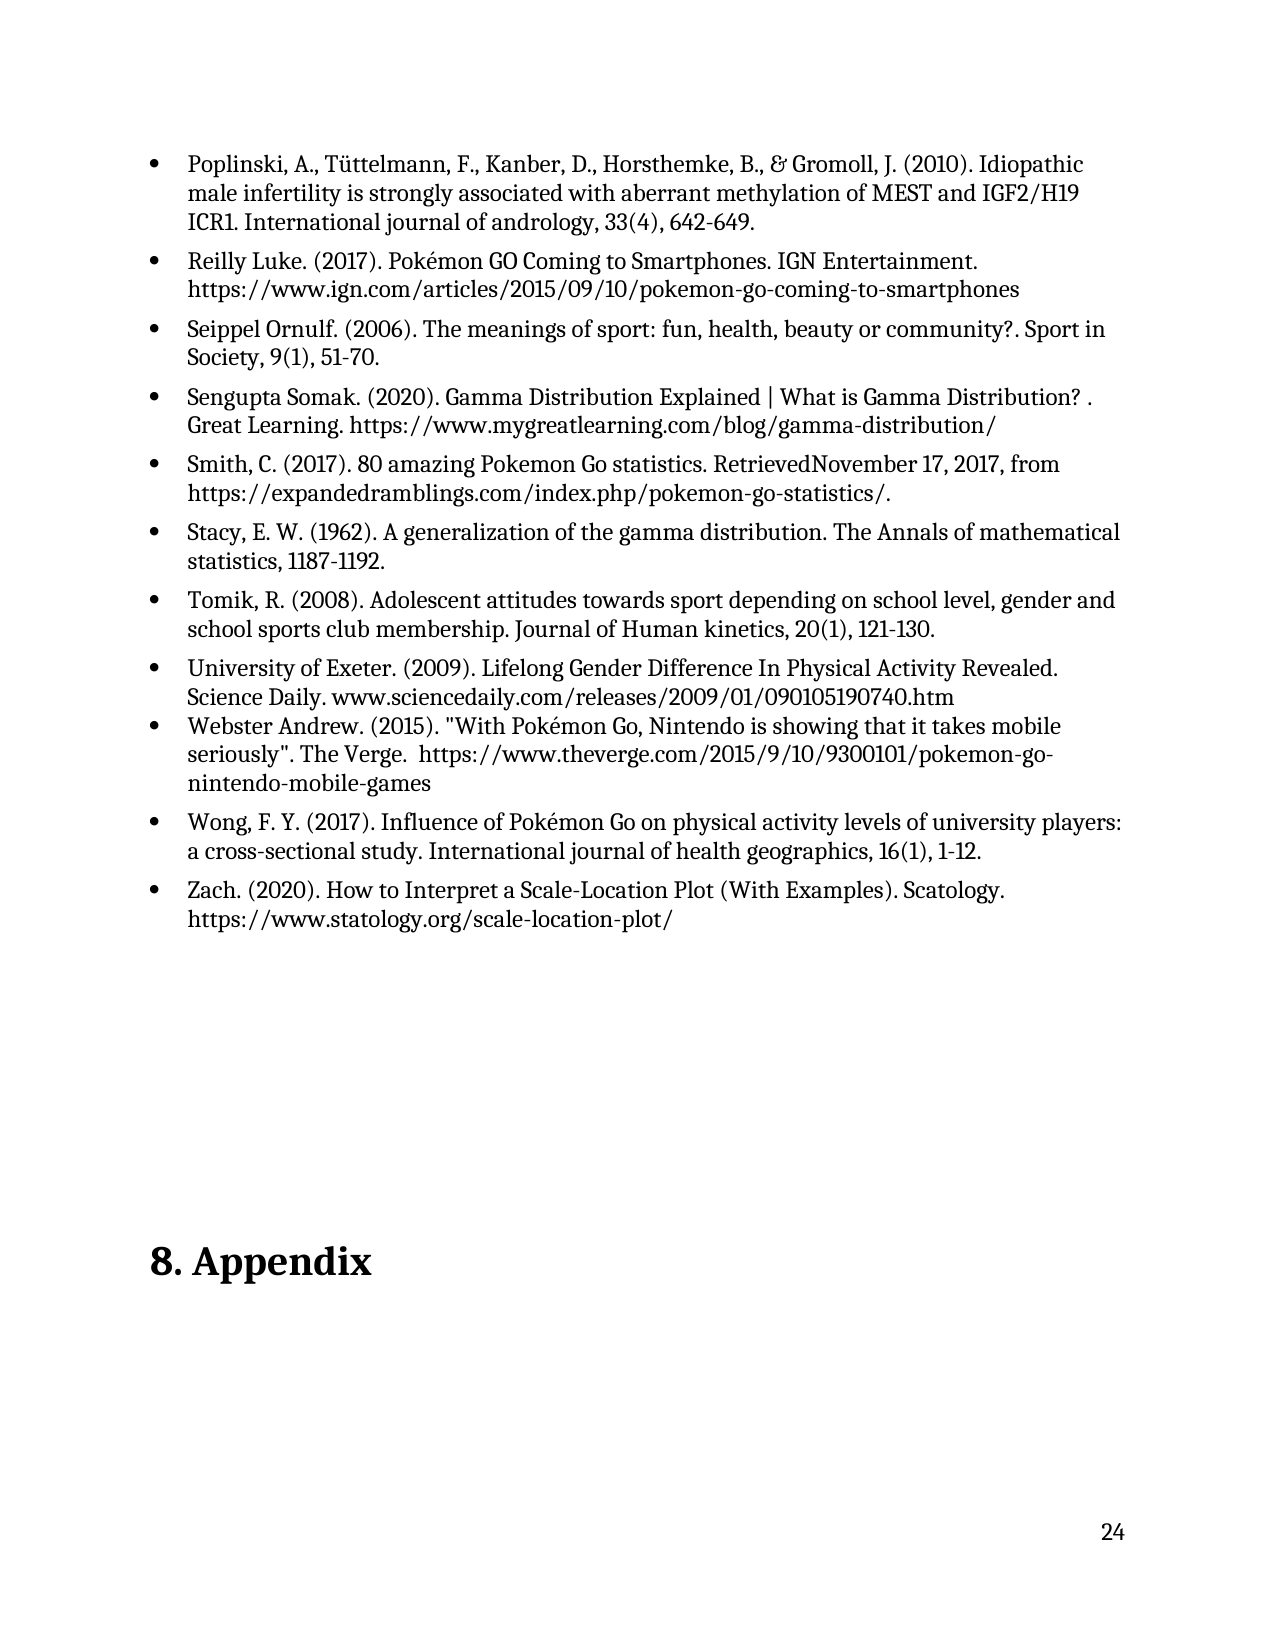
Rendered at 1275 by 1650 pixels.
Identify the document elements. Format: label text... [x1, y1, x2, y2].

list Zach. (2020). How to Interpret a Scale-Location Plot (With Examples). Scatology. https://www.statology.org/scale-location-plot/ [150, 876, 1125, 934]
list Sengupta Somak. (2020). Gamma Distribution Explained | What is Gamma Distribution? . Great Learning. https://www.mygreatlearning.com/blog/gamma-distribution/ [150, 382, 1125, 440]
list Seippel Ornulf. (2006). The meanings of sport: fun, health, beauty or community?. Sport in Society, 9(1), 51-70. [150, 314, 1125, 372]
list Smith, C. (2017). 80 amazing Pokemon Go statistics. RetrievedNovember 17, 2017, from https://expandedramblings.com/index.php/pokemon-go-statistics/. [150, 450, 1125, 508]
list Stacy, E. W. (1962). A generalization of the gamma distribution. The Annals of mathematical statistics, 1187-1192. [150, 518, 1125, 576]
list Tomik, R. (2008). Adolescent attitudes towards sport depending on school level, gender and school sports club membership. Journal of Human kinetics, 20(1), 121-130. [150, 586, 1125, 644]
list Reilly Luke. (2017). Pokémon GO Coming to Smartphones. IGN Entertainment. https://www.ign.com/articles/2015/09/10/pokemon-go-coming-to-smartphones [150, 247, 1125, 304]
text 8. Appendix [150, 1237, 1125, 1285]
list Poplinski, A., Tüttelmann, F., Kanber, D., Horsthemke, B., & Gromoll, J. (2010). Idiopathic male infertility is strongly associated with aberrant methylation of MEST and IGF2/H19 ICR1. International journal of andrology, 33(4), 642-649. [150, 150, 1125, 236]
list Webster Andrew. (2015). "With Pokémon Go, Nintendo is showing that it takes mobile seriously". The Verge. https://www.theverge.com/2015/9/10/9300101/pokemon-go-nintendo-mobile-games [150, 712, 1125, 798]
list Wong, F. Y. (2017). Influence of Pokémon Go on physical activity levels of university players: a cross-sectional study. International journal of health geographics, 16(1), 1-12. [150, 808, 1125, 866]
list University of Exeter. (2009). Lifelong Gender Difference In Physical Activity Revealed. Science Daily. www.sciencedaily.com/releases/2009/01/090105190740.htm [150, 654, 1125, 712]
